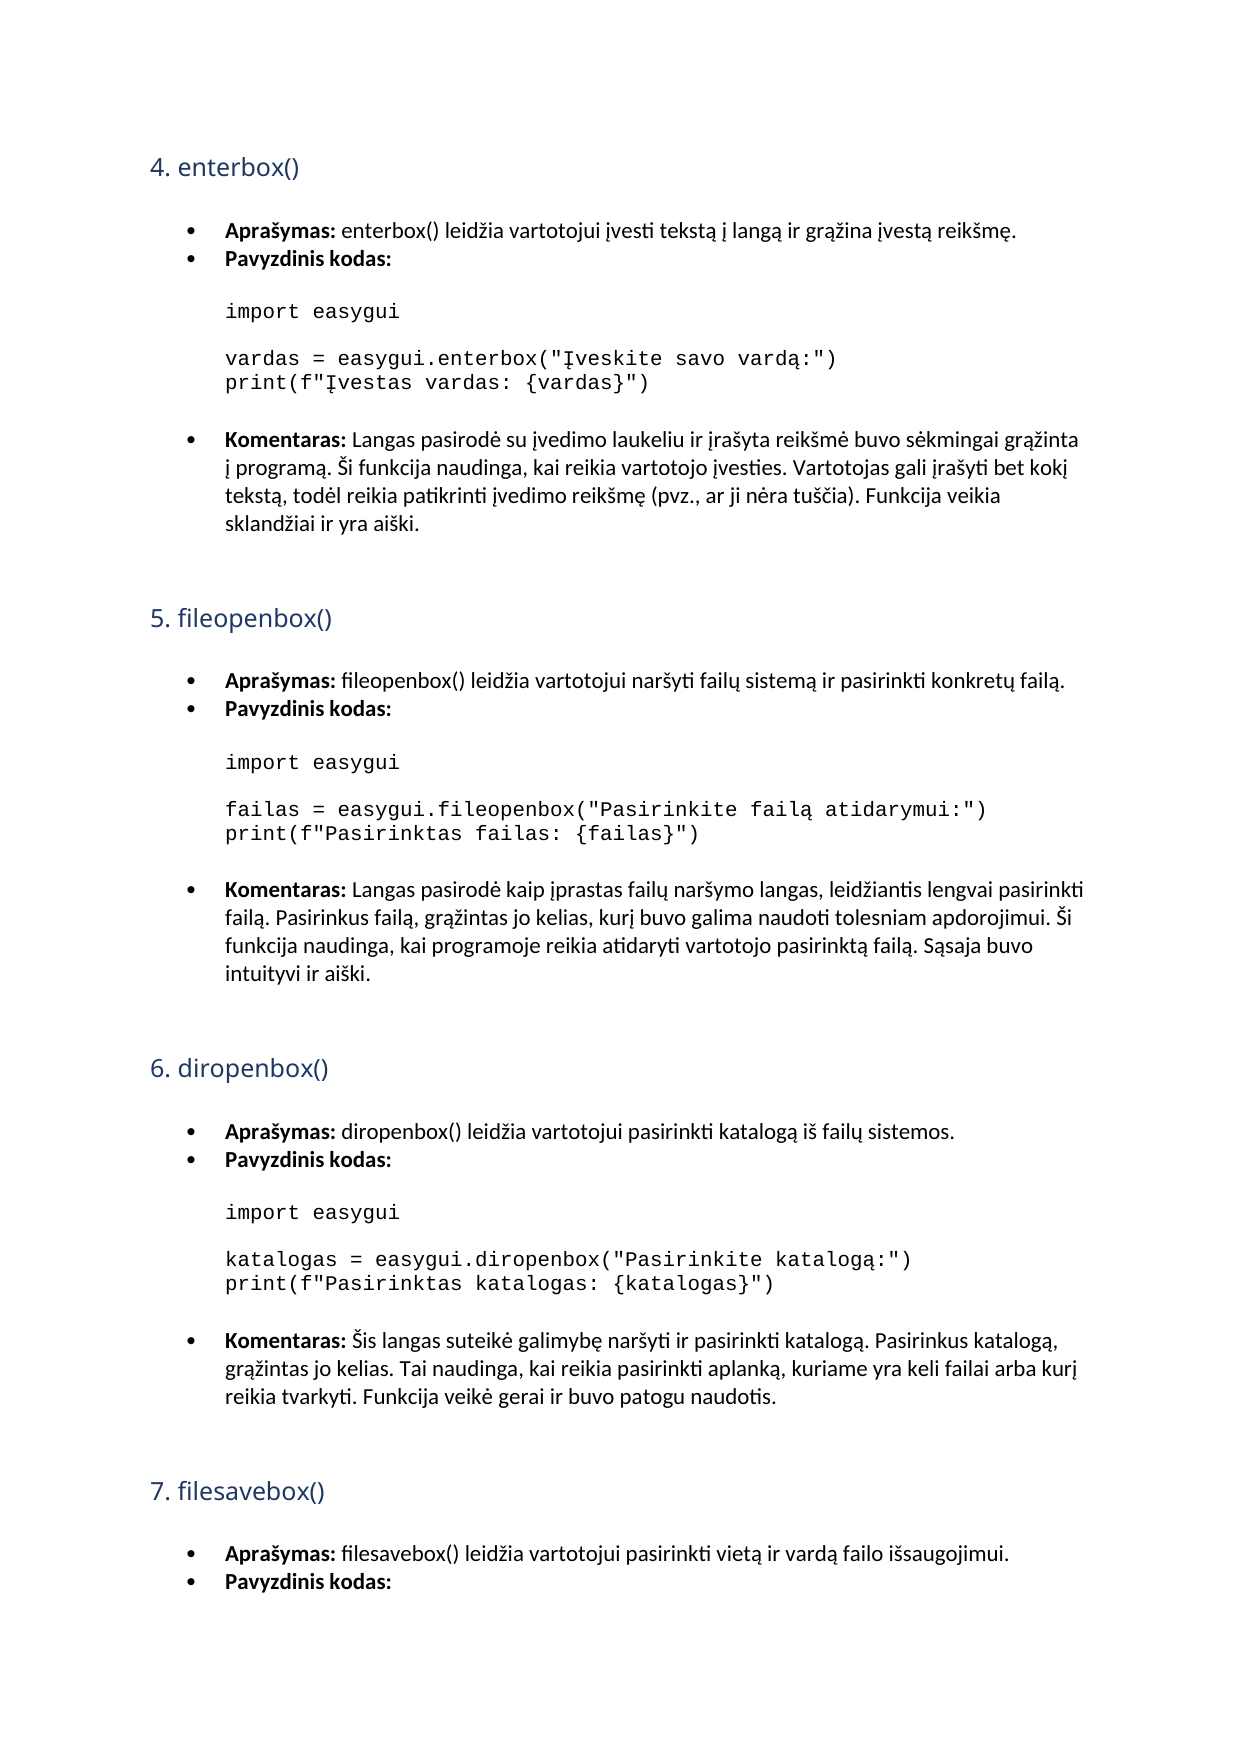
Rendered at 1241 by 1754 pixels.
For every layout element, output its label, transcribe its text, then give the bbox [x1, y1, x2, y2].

text print(f"Pasirinktas katalogas: {katalogas}") [225, 1273, 1090, 1297]
subtitle 5. fileopenbox() [150, 601, 1090, 634]
list Aprašymas: filesavebox() leidžia vartotojui pasirinkti vietą ir vardą failo išsaugojimui. [187, 1539, 1090, 1567]
list Aprašymas: enterbox() leidžia vartotojui įvesti tekstą į langą ir grąžina įvestą reikšmę. [187, 216, 1090, 244]
list Pavyzdinis kodas: [187, 244, 1090, 272]
text failas = easygui.fileopenbox("Pasirinkite failą atidarymui:") [225, 799, 1090, 823]
list Pavyzdinis kodas: [187, 1567, 1090, 1596]
list Komentaras: Langas pasirodė su įvedimo laukeliu ir įrašyta reikšmė buvo sėkmingai grąžinta į programą. Ši funkcija naudinga, kai reikia vartotojo įvesties. Vartotojas gali įrašyti bet kokį tekstą, todėl reikia patikrinti įvedimo reikšmę (pvz., ar ji nėra tuščia). Funkcija veikia sklandžiai ir yra aiški. [187, 425, 1090, 537]
list Pavyzdinis kodas: [187, 1145, 1090, 1173]
text katalogas = easygui.diropenbox("Pasirinkite katalogą:") [225, 1249, 1090, 1273]
text vardas = easygui.enterbox("Įveskite savo vardą:") [225, 348, 1090, 372]
text print(f"Pasirinktas failas: {failas}") [225, 823, 1090, 846]
subtitle 6. diropenbox() [150, 1051, 1090, 1085]
list Komentaras: Šis langas suteikė galimybę naršyti ir pasirinkti katalogą. Pasirinkus katalogą, grąžintas jo kelias. Tai naudinga, kai reikia pasirinkti aplanką, kuriame yra keli failai arba kurį reikia tvarkyti. Funkcija veikė gerai ir buvo patogu naudotis. [187, 1326, 1090, 1410]
subtitle 4. enterbox() [150, 150, 1090, 184]
text import easygui [225, 1202, 1090, 1226]
text import easygui [225, 752, 1090, 775]
list Komentaras: Langas pasirodė kaip įprastas failų naršymo langas, leidžiantis lengvai pasirinkti failą. Pasirinkus failą, grąžintas jo kelias, kurį buvo galima naudoti tolesniam apdorojimui. Ši funkcija naudinga, kai programoje reikia atidaryti vartotojo pasirinktą failą. Sąsaja buvo intuityvi ir aiški. [187, 875, 1090, 987]
list Pavyzdinis kodas: [187, 694, 1090, 722]
list Aprašymas: fileopenbox() leidžia vartotojui naršyti failų sistemą ir pasirinkti konkretų failą. [187, 666, 1090, 694]
subtitle 7. filesavebox() [150, 1473, 1090, 1508]
list Aprašymas: diropenbox() leidžia vartotojui pasirinkti katalogą iš failų sistemos. [187, 1117, 1090, 1145]
text print(f"Įvestas vardas: {vardas}") [225, 372, 1090, 396]
text import easygui [225, 301, 1090, 325]
